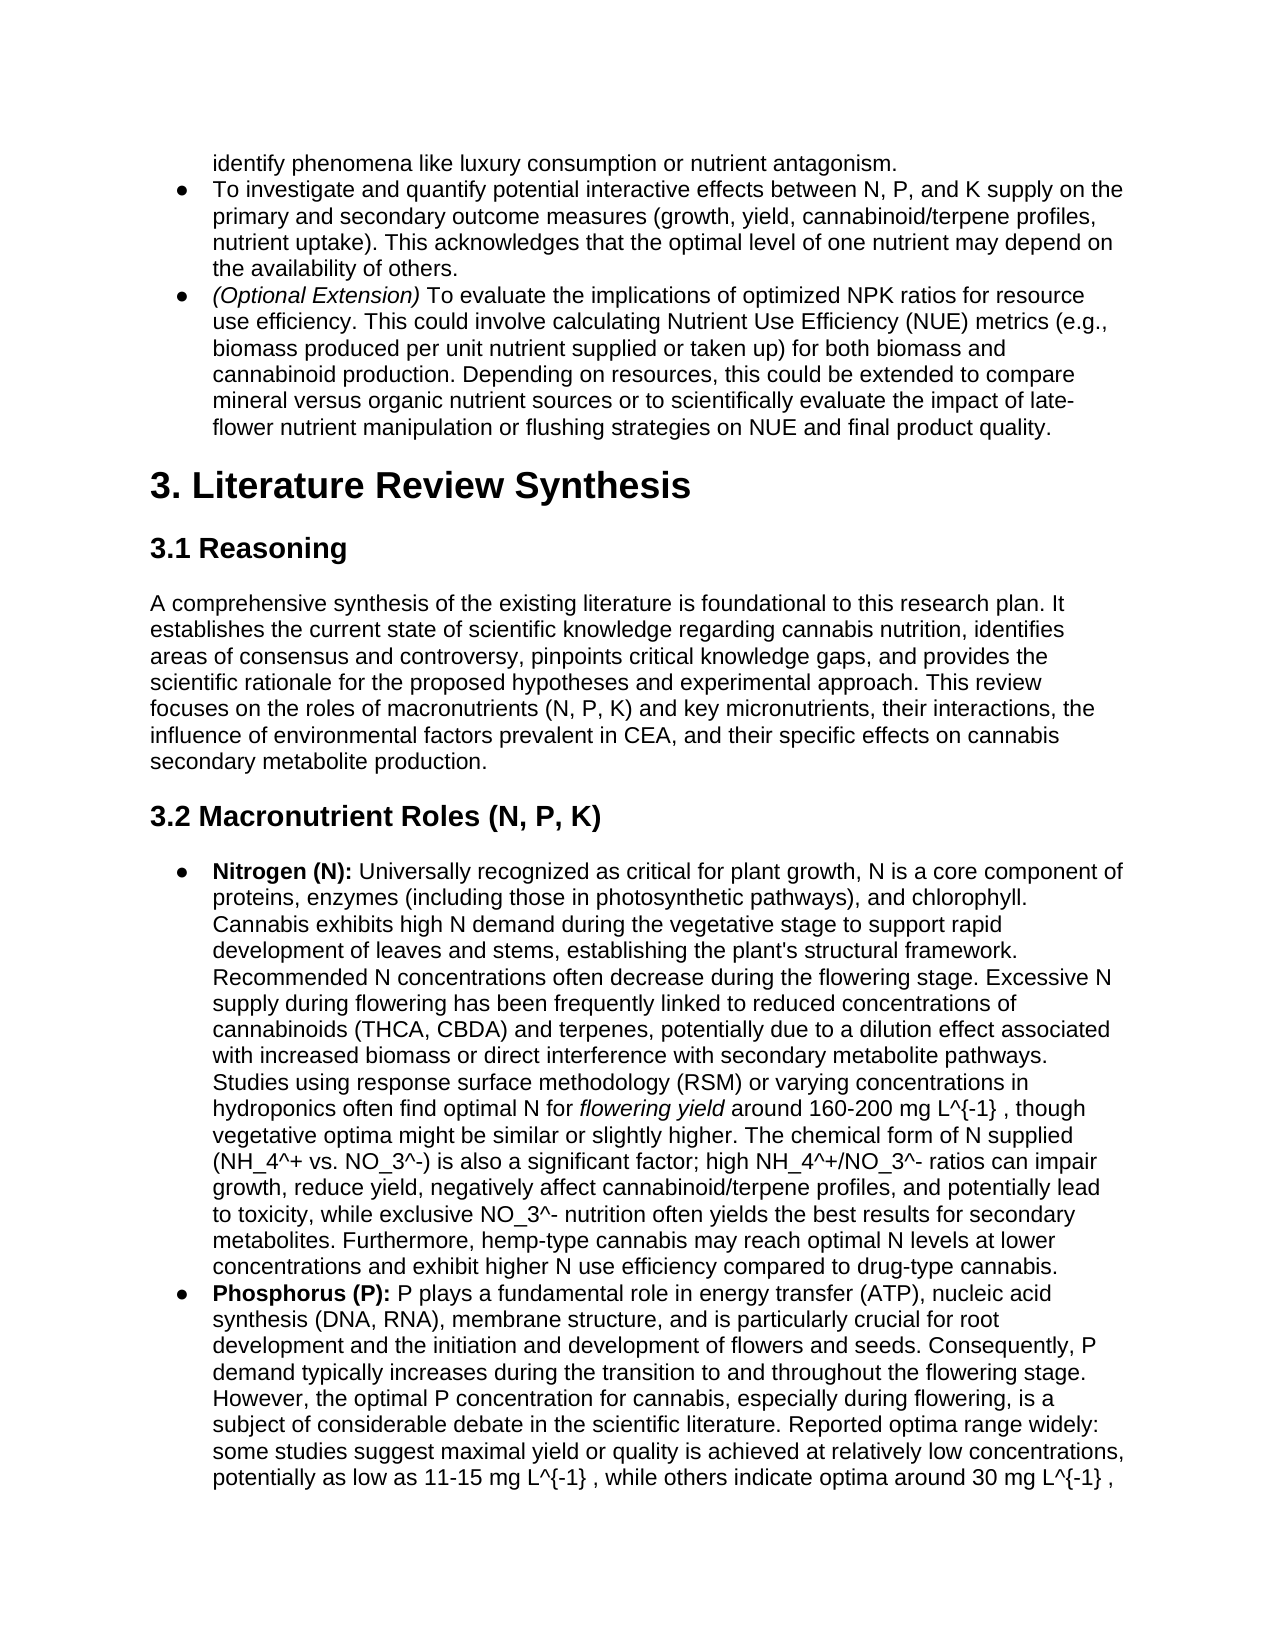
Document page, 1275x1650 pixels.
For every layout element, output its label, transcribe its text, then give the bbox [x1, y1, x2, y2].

subtitle 3.1 Reasoning [150, 531, 1125, 565]
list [175, 1280, 1125, 1491]
list (Optional Extension) To evaluate the implications of optimized NPK ratios for resource use efficiency. This could involve calculating Nutrient Use Efficiency (NUE) metrics (e.g., biomass produced per unit nutrient supplied or taken up) for both biomass and cannabinoid production. Depending on resources, this could be extended to compare mineral versus organic nutrient sources or to scientifically evaluate the impact of late-flower nutrient manipulation or flushing strategies on NUE and final product quality. [175, 282, 1125, 440]
subtitle 3. Literature Review Synthesis [150, 463, 1125, 506]
subtitle 3.2 Macronutrient Roles (N, P, K) [150, 799, 1125, 833]
list Nitrogen (N): Universally recognized as critical for plant growth, N is a core component of proteins, enzymes (including those in photosynthetic pathways), and chlorophyll. Cannabis exhibits high N demand during the vegetative stage to support rapid development of leaves and stems, establishing the plant's structural framework. Recommended N concentrations often decrease during the flowering stage. Excessive N supply during flowering has been frequently linked to reduced concentrations of cannabinoids (THCA, CBDA) and terpenes, potentially due to a dilution effect associated with increased biomass or direct interference with secondary metabolite pathways. Studies using response surface methodology (RSM) or varying concentrations in hydroponics often find optimal N for flowering yield around 160-200 mg L^{-1} , though vegetative optima might be similar or slightly higher. The chemical form of N supplied (NH_4^+ vs. NO_3^-) is also a significant factor; high NH_4^+/NO_3^- ratios can impair growth, reduce yield, negatively affect cannabinoid/terpene profiles, and potentially lead to toxicity, while exclusive NO_3^- nutrition often yields the best results for secondary metabolites. Furthermore, hemp-type cannabis may reach optimal N levels at lower concentrations and exhibit higher N use efficiency compared to drug-type cannabis. [175, 858, 1125, 1280]
list To investigate and quantify potential interactive effects between N, P, and K supply on the primary and secondary outcome measures (growth, yield, cannabinoid/terpene profiles, nutrient uptake). This acknowledges that the optimal level of one nutrient may depend on the availability of others. [175, 176, 1125, 282]
text A comprehensive synthesis of the existing literature is foundational to this research plan. It establishes the current state of scientific knowledge regarding cannabis nutrition, identifies areas of consensus and controversy, pinpoints critical knowledge gaps, and provides the scientific rationale for the proposed hypotheses and experimental approach. This review focuses on the roles of macronutrients (N, P, K) and key micronutrients, their interactions, the influence of environmental factors prevalent in CEA, and their specific effects on cannabis secondary metabolite production. [150, 590, 1125, 774]
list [175, 150, 1125, 176]
